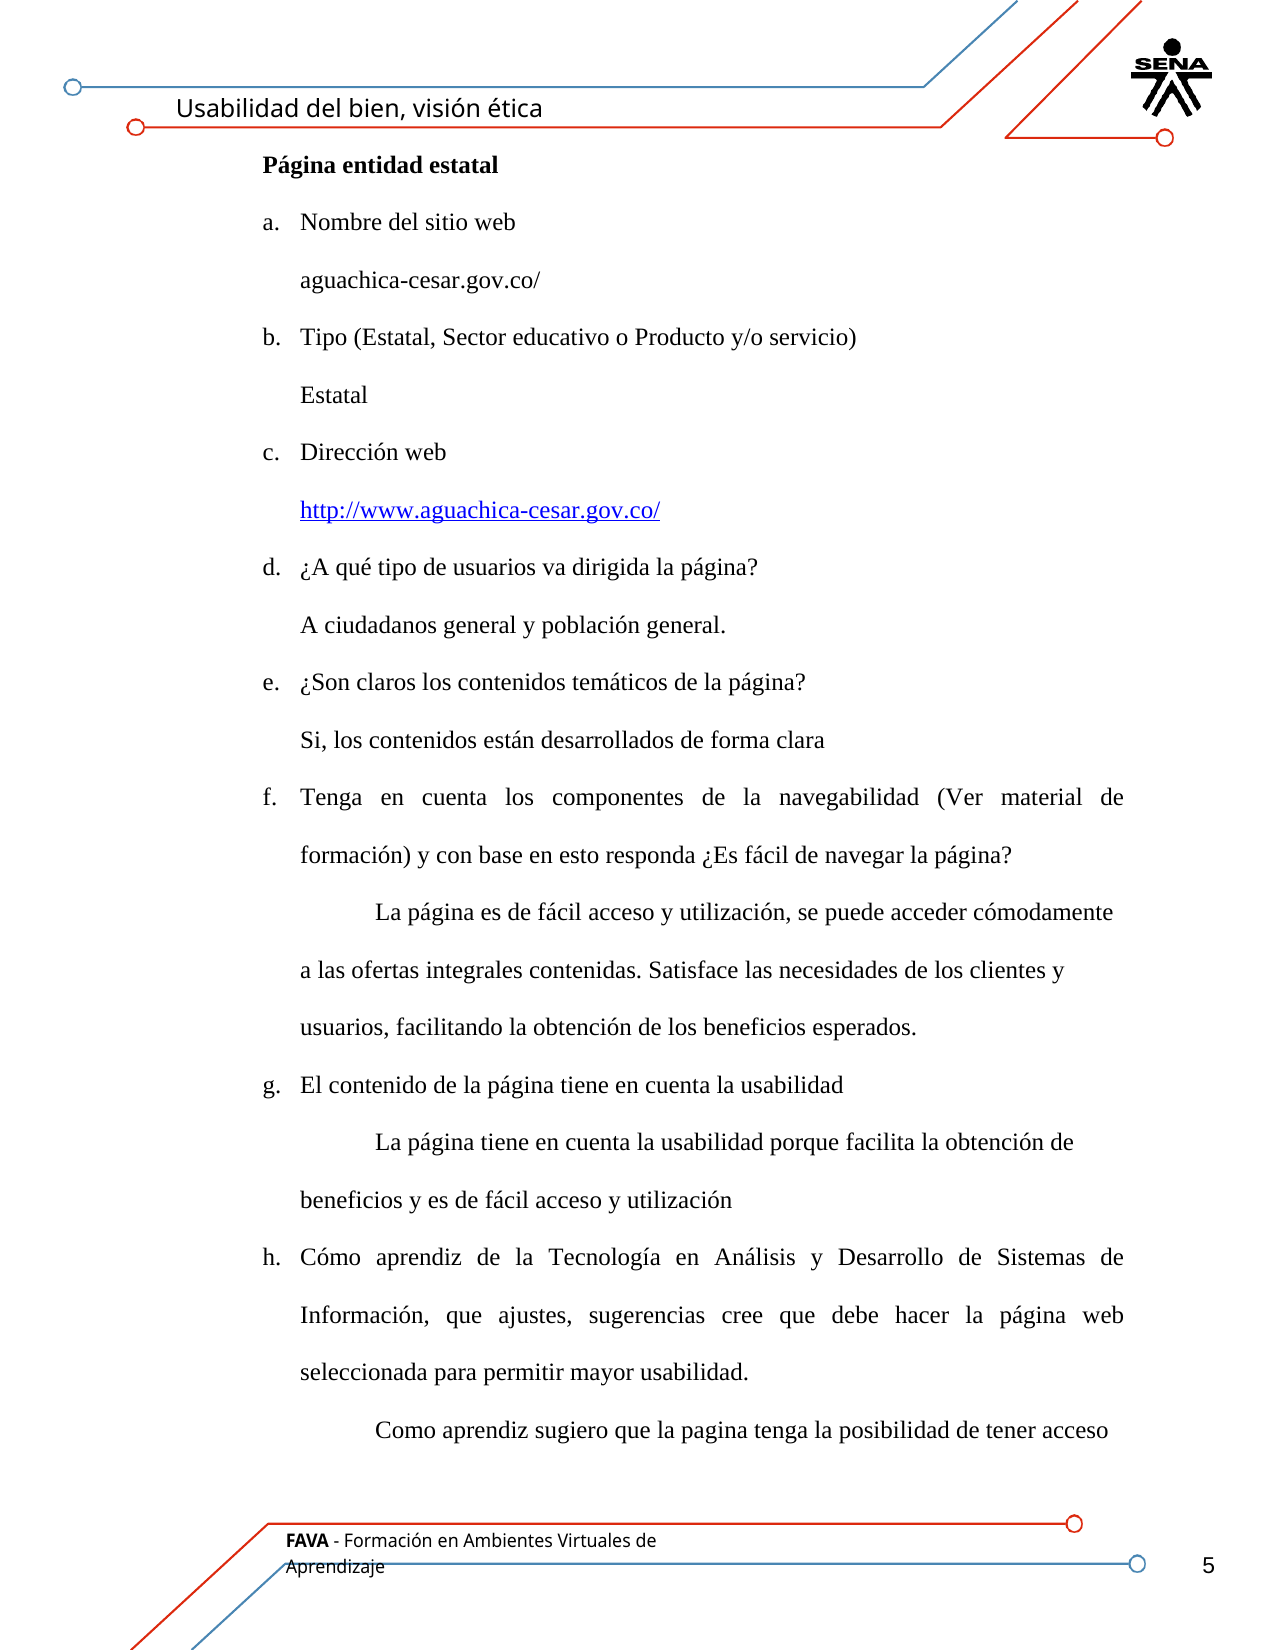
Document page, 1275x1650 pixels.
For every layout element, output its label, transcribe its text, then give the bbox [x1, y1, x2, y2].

list Cómo aprendiz de la Tecnología en Análisis y Desarrollo de Sistemas de Información, que ajustes, sugerencias cree que debe hacer la página web seleccionada para permitir mayor usabilidad. [262, 1242, 1125, 1386]
picture [1163, 38, 1181, 56]
picture [1131, 72, 1212, 117]
list ¿A qué tipo de usuarios va dirigida la página? [262, 552, 1125, 581]
text A ciudadanos general y población general. [300, 610, 1125, 639]
list Nombre del sitio web [262, 207, 1125, 236]
text La página es de fácil acceso y utilización, se puede acceder cómodamente a las ofertas integrales contenidas. Satisface las necesidades de los clientes y usuarios, facilitando la obtención de los beneficios esperados. [300, 897, 1125, 1041]
list El contenido de la página tiene en cuenta la usabilidad [262, 1070, 1125, 1099]
text La página tiene en cuenta la usabilidad porque facilita la obtención de beneficios y es de fácil acceso y utilización [300, 1127, 1125, 1214]
list Tipo (Estatal, Sector educativo o Producto y/o servicio) [262, 322, 1125, 351]
list ¿Son claros los contenidos temáticos de la página? [262, 667, 1125, 696]
text aguachica-cesar.gov.co/ [300, 265, 1125, 294]
text http://www.aguachica-cesar.gov.co/ [300, 495, 1125, 524]
picture [1065, 1514, 1083, 1533]
picture [126, 118, 145, 136]
picture [1155, 128, 1174, 147]
text Página entidad estatal [225, 150, 1125, 179]
picture [1128, 1554, 1146, 1573]
picture [63, 78, 82, 96]
text Estatal [300, 380, 1125, 409]
list Tenga en cuenta los componentes de la navegabilidad (Ver material de formación) y con base en esto responda ¿Es fácil de navegar la página? [262, 782, 1125, 869]
list Dirección web [262, 437, 1125, 466]
text Si, los contenidos están desarrollados de forma clara [300, 725, 1125, 754]
